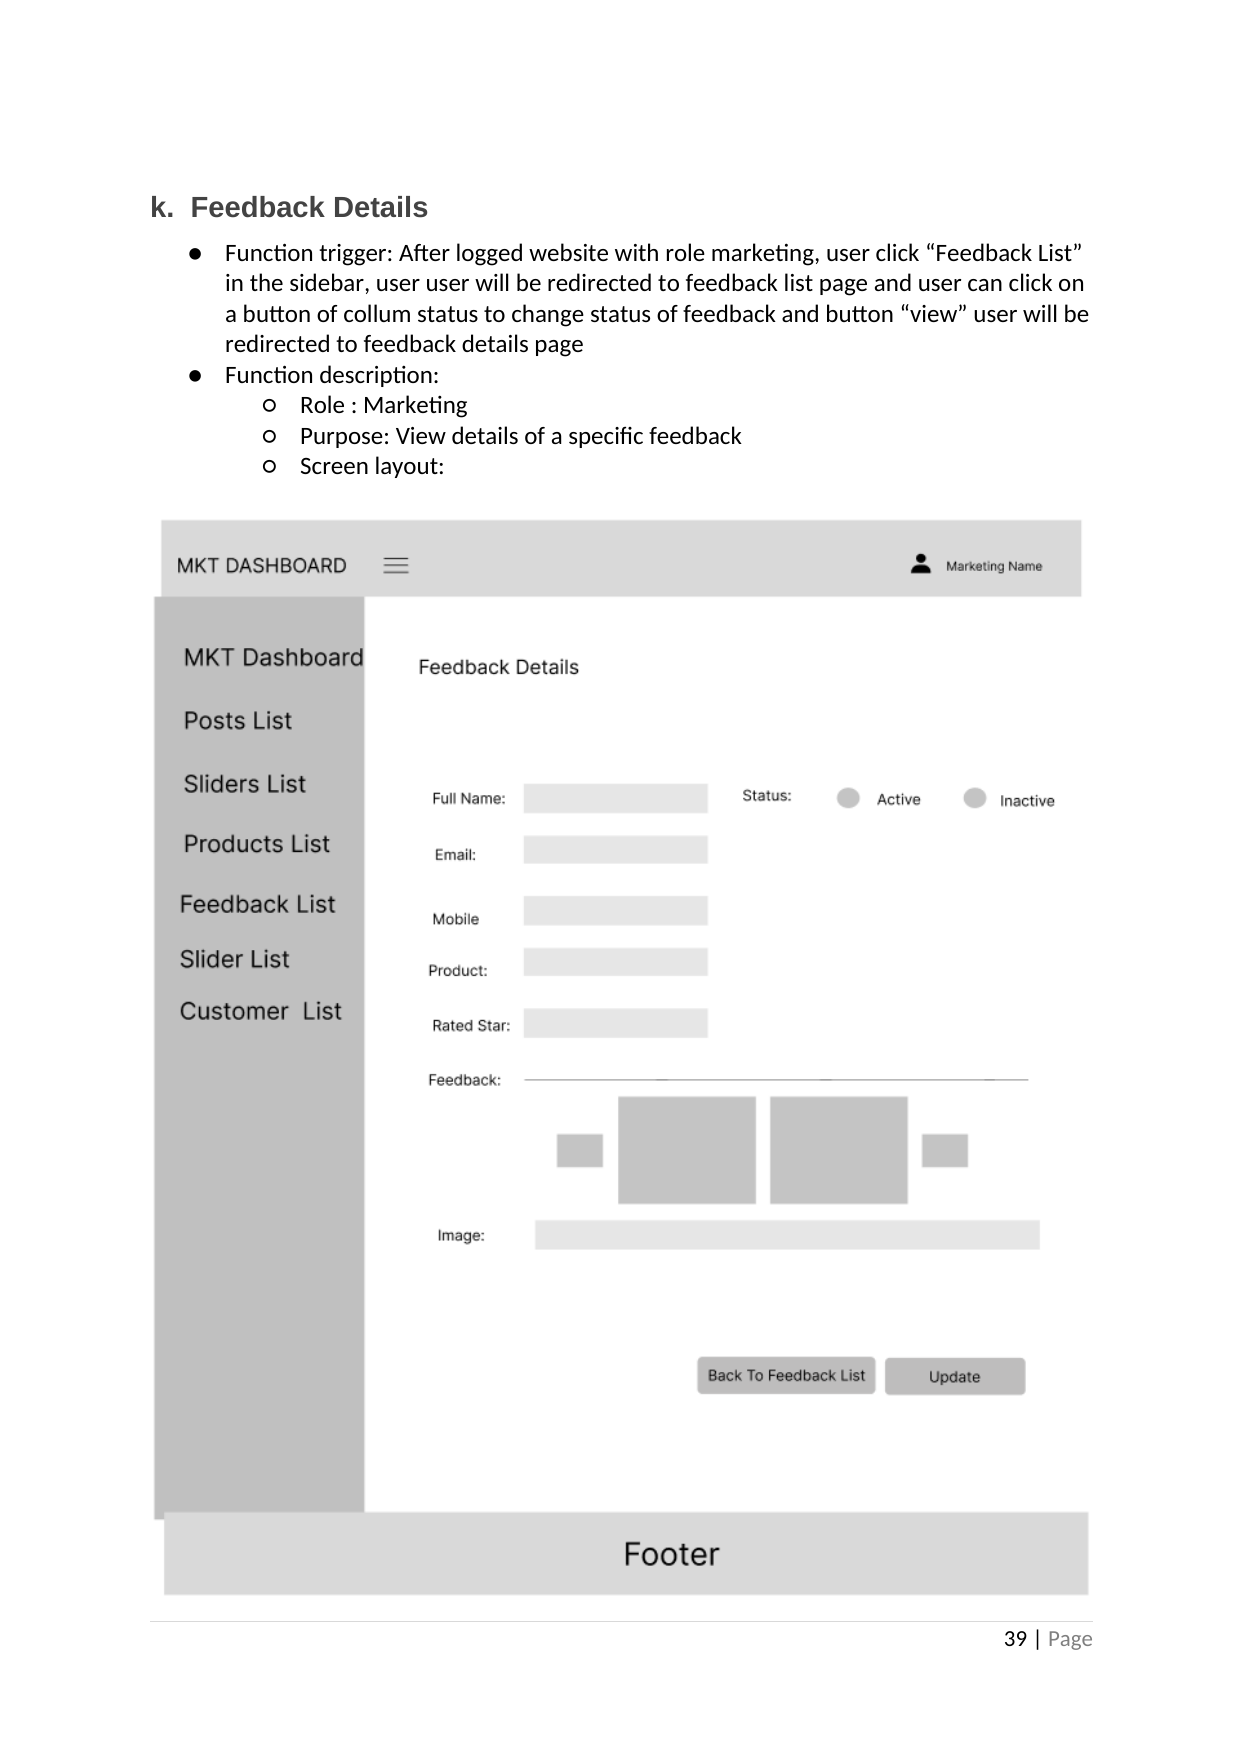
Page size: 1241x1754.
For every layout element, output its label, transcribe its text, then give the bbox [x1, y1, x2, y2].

list Function trigger: After logged website with role marketing, user click “Feedback List” in the sidebar, user user will be redirected to feedback list page and user can click on a button of collum status to change status of feedback and button “view” user will be redirected to feedback details page [187, 237, 1093, 359]
picture [150, 518, 1093, 1602]
list Screen layout: [262, 450, 1093, 481]
list Function description: [187, 359, 1093, 389]
list Purpose: View details of a specific feedback [262, 420, 1093, 450]
subtitle k. Feedback Details [150, 190, 1093, 223]
list Role : Marketing [262, 389, 1093, 420]
